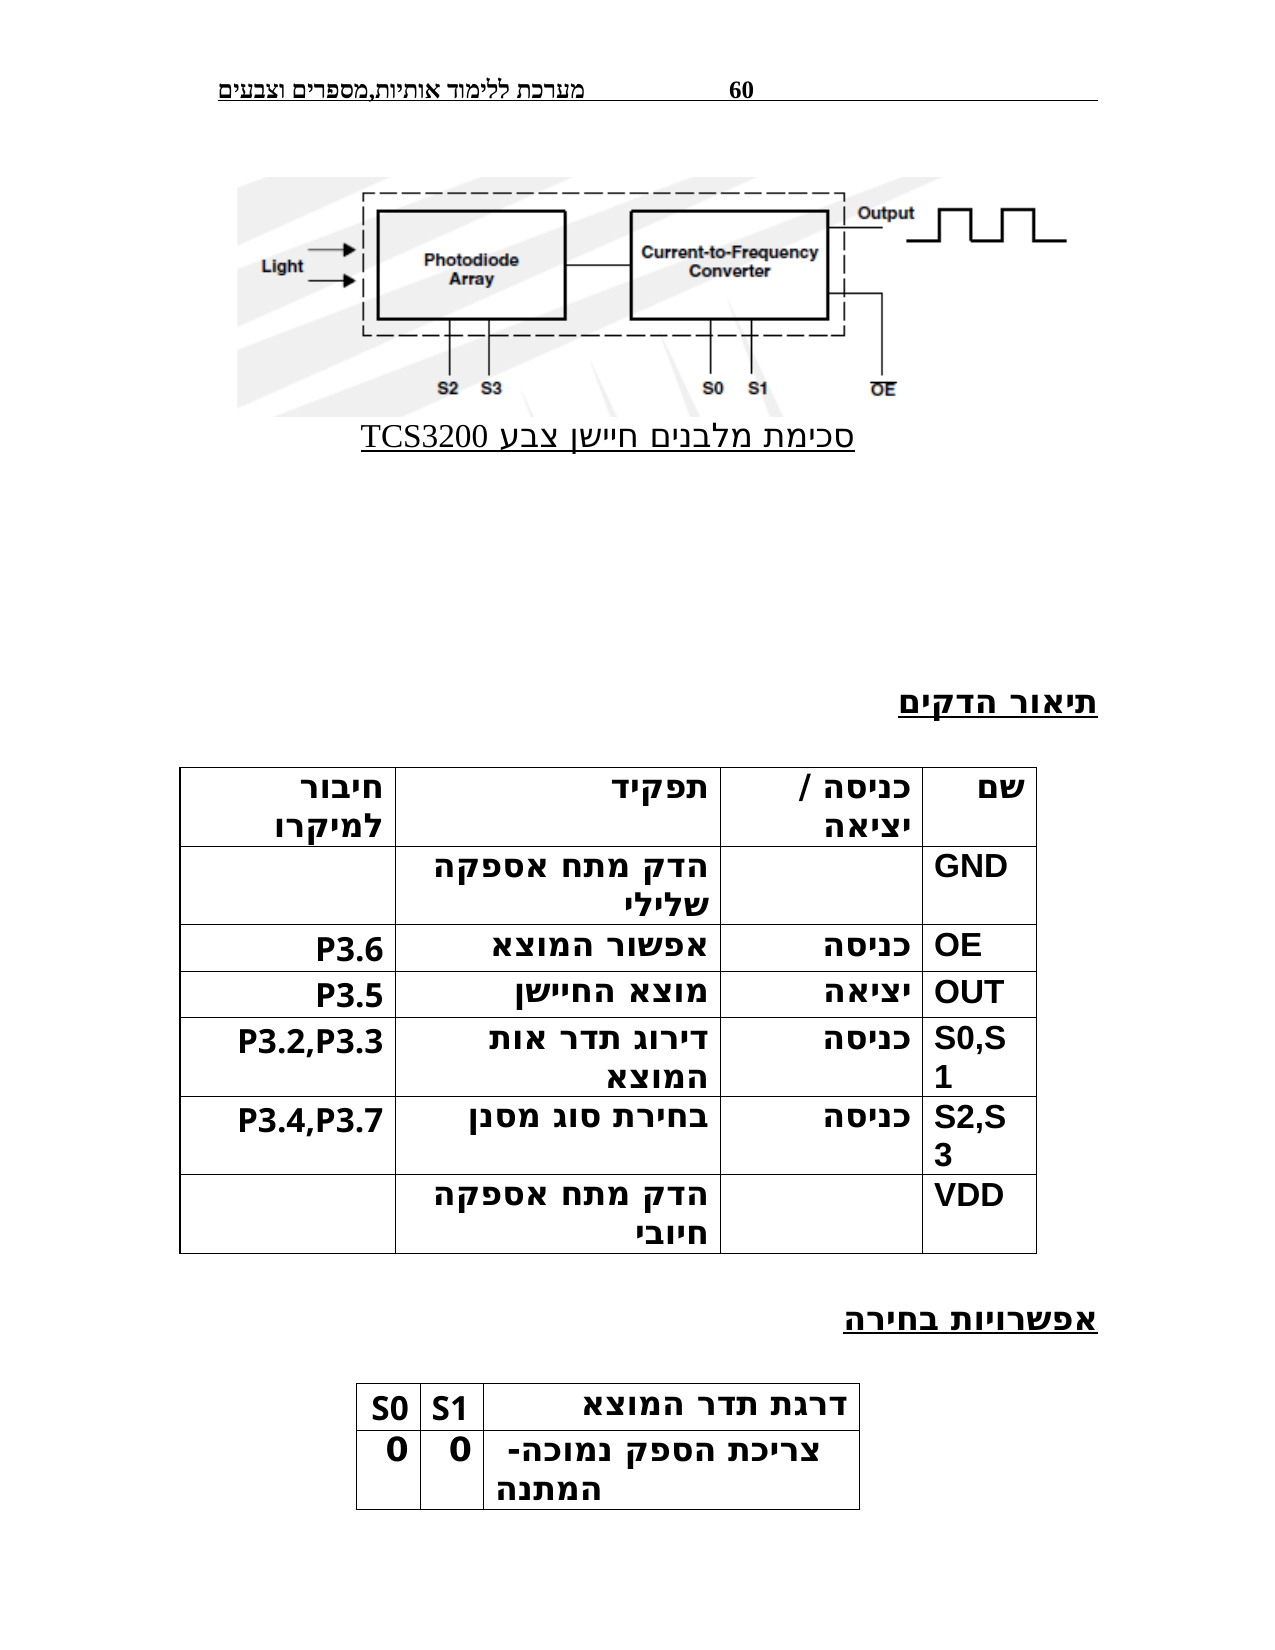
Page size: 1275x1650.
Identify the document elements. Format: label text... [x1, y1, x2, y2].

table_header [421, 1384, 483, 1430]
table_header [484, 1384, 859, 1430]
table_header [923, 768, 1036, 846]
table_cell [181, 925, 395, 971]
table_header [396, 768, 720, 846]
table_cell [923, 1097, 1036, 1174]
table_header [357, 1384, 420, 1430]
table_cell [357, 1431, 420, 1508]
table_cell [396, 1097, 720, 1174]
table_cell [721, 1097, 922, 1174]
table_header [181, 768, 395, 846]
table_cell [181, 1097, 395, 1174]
text תיאור הדקים [118, 682, 1098, 721]
text אפשרויות בחירה [118, 1299, 1098, 1338]
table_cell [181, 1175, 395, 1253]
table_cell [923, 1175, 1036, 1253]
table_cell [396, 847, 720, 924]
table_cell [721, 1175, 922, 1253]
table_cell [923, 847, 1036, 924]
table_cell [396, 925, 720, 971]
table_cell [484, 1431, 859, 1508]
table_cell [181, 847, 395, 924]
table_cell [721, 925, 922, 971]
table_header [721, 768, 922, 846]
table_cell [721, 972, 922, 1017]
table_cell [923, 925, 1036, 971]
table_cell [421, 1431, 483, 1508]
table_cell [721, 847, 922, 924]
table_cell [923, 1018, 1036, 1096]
text סכימת מלבנים חיישן צבע TCS3200 [118, 416, 1098, 455]
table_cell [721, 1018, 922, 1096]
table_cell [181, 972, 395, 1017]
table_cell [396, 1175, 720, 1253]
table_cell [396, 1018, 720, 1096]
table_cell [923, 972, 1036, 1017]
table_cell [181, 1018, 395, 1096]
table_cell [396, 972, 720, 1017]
